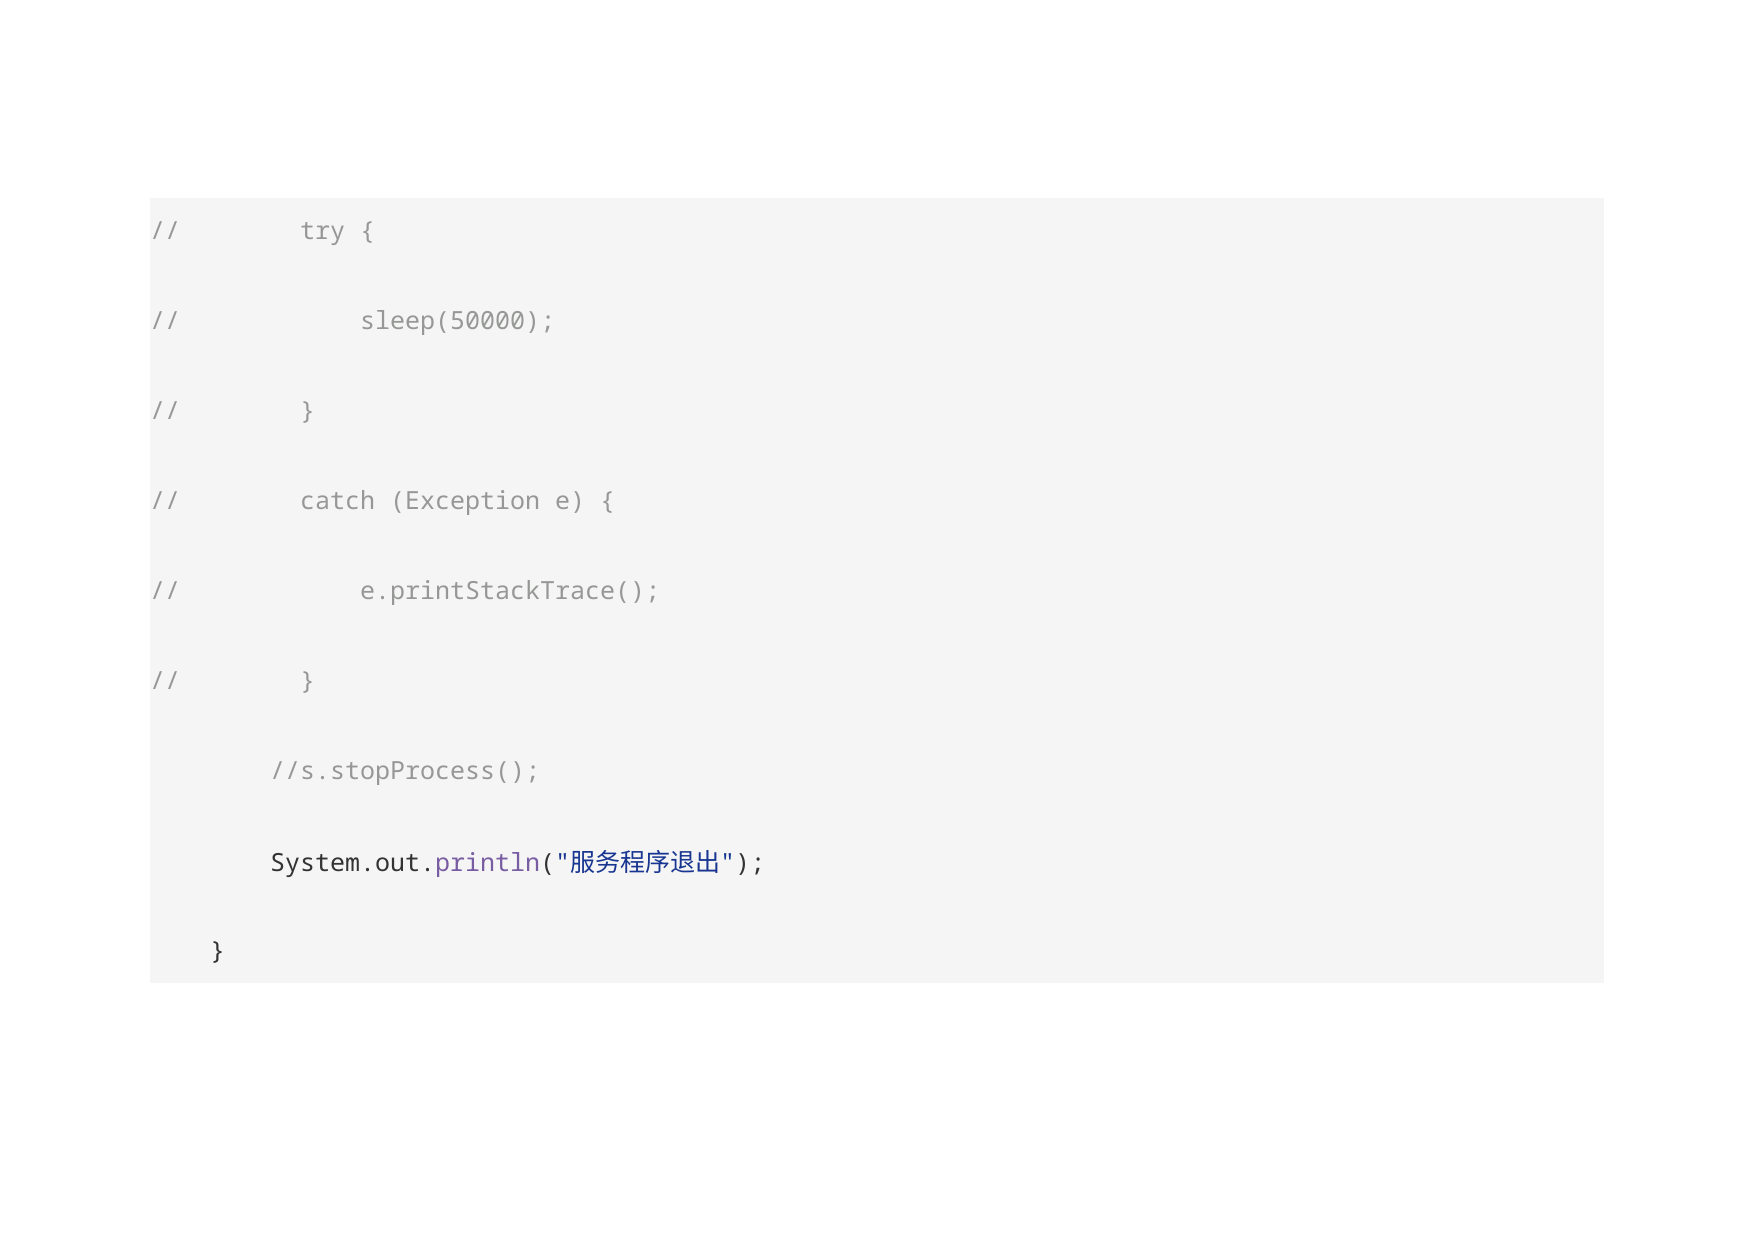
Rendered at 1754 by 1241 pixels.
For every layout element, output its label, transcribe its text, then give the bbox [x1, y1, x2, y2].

text // } [150, 648, 1604, 713]
text // sleep(50000); [150, 288, 1604, 353]
text } [150, 918, 1604, 983]
text // catch (Exception e) { [150, 468, 1604, 533]
text // try { [150, 198, 1604, 263]
text // } [150, 378, 1604, 443]
text System.out.println("服务程序退出"); [150, 828, 1604, 893]
text //s.stopProcess(); [150, 738, 1604, 803]
text // e.printStackTrace(); [150, 558, 1604, 623]
